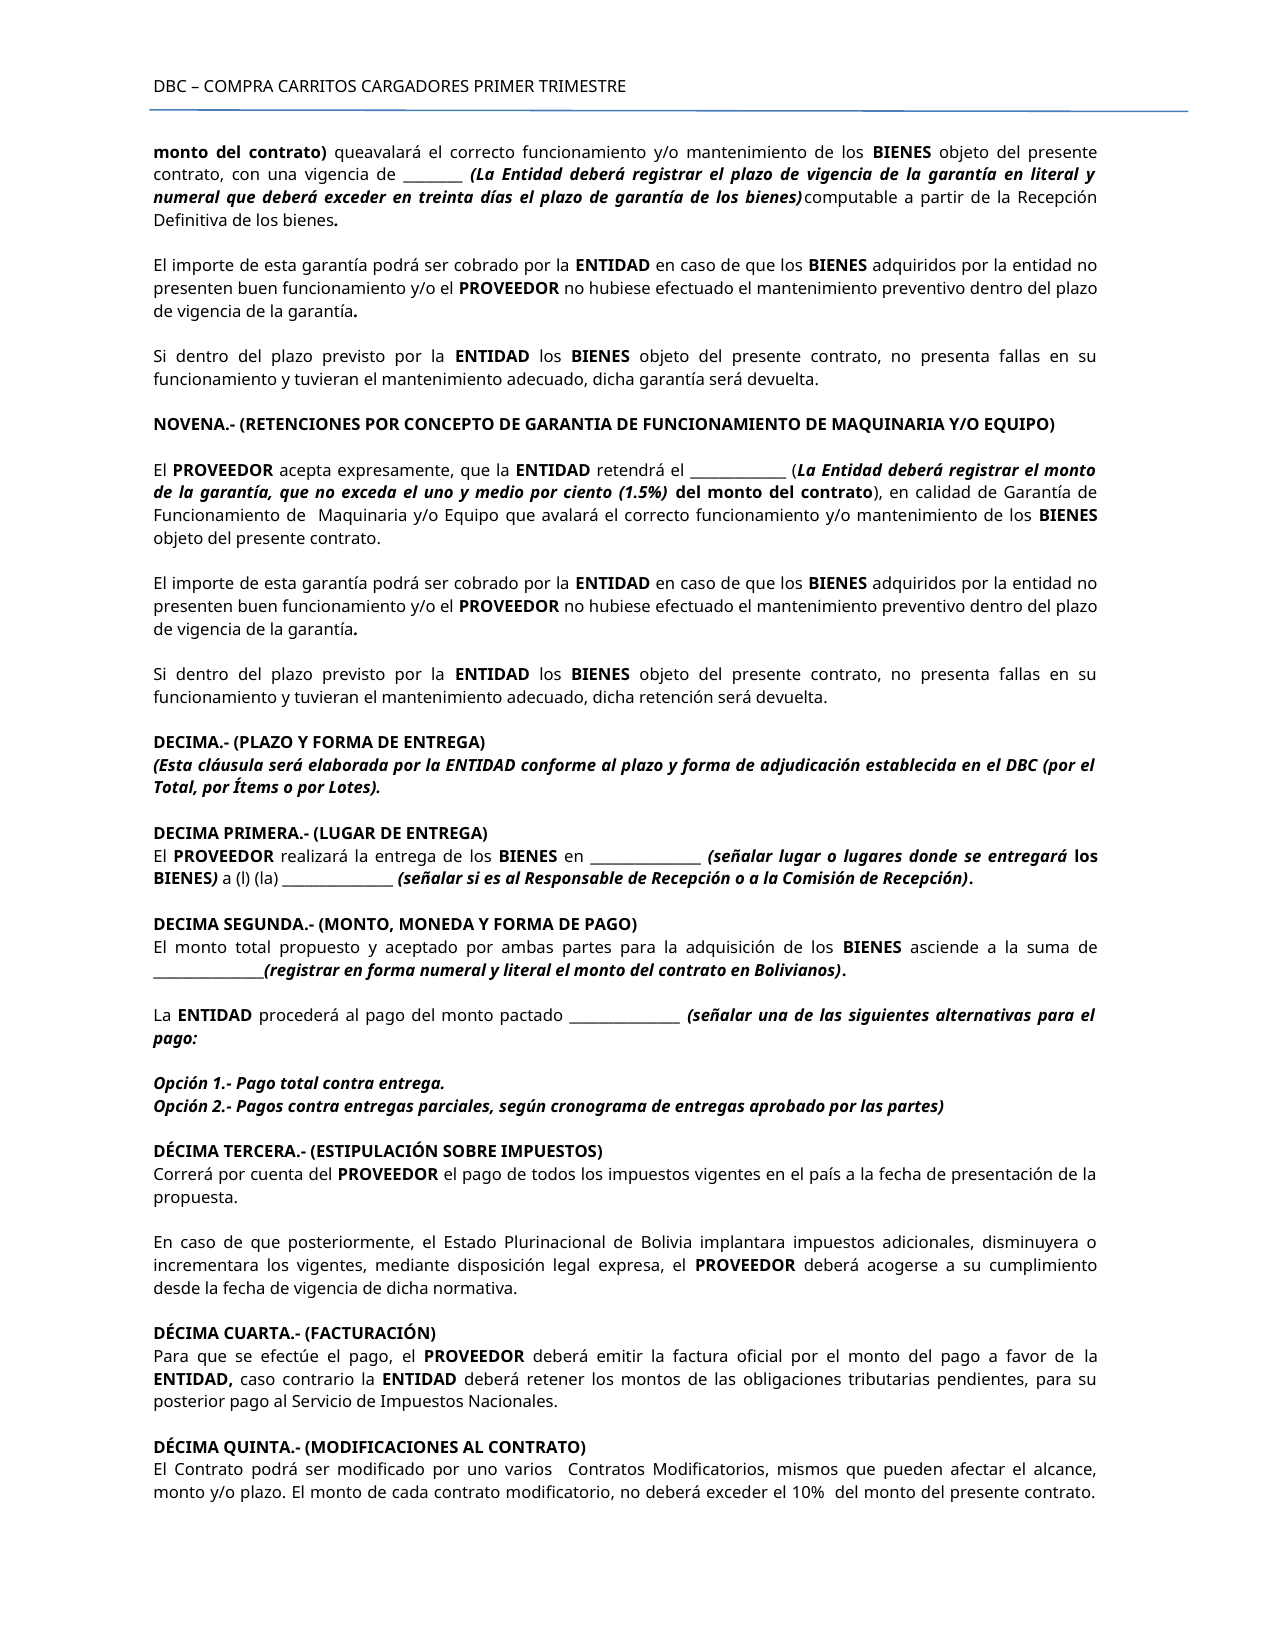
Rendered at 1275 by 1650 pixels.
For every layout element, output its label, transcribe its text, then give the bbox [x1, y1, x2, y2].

text Para que se efectúe el pago, el PROVEEDOR deberá emitir la factura oficial por el monto del pago a favor de la ENTIDAD, caso contrario la ENTIDAD deberá retener los montos de las obligaciones tributarias pendientes, para su posterior pago al Servicio de Impuestos Nacionales. [153, 1344, 1098, 1413]
text Opción 1.- Pago total contra entrega. [153, 1072, 1098, 1095]
text DECIMA.- (PLAZO Y FORMA DE ENTREGA) [153, 731, 1098, 753]
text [153, 140, 1098, 231]
text En caso de que posteriormente, el Estado Plurinacional de Bolivia implantara impuestos adicionales, disminuyera o incrementara los vigentes, mediante disposición legal expresa, el PROVEEDOR deberá acogerse a su cumplimiento desde la fecha de vigencia de dicha normativa. [153, 1231, 1098, 1299]
text El PROVEEDOR realizará la entrega de los BIENES en _______________ (señalar lugar o lugares donde se entregará los BIENES) a (l) (la) _______________ (señalar si es al Responsable de Recepción o a la Comisión de Recepción). [153, 844, 1098, 890]
text El monto total propuesto y aceptado por ambas partes para la adquisición de los BIENES asciende a la suma de _______________(registrar en forma numeral y literal el monto del contrato en Bolivianos). [153, 935, 1098, 981]
text El importe de esta garantía podrá ser cobrado por la ENTIDAD en caso de que los BIENES adquiridos por la entidad no presenten buen funcionamiento y/o el PROVEEDOR no hubiese efectuado el mantenimiento preventivo dentro del plazo de vigencia de la garantía. [153, 254, 1098, 322]
text El importe de esta garantía podrá ser cobrado por la ENTIDAD en caso de que los BIENES adquiridos por la entidad no presenten buen funcionamiento y/o el PROVEEDOR no hubiese efectuado el mantenimiento preventivo dentro del plazo de vigencia de la garantía. [153, 572, 1098, 640]
text Opción 2.- Pagos contra entregas parciales, según cronograma de entregas aprobado por las partes) [153, 1095, 1098, 1117]
text El PROVEEDOR acepta expresamente, que la ENTIDAD retendrá el _____________ (La Entidad deberá registrar el monto de la garantía, que no exceda el uno y medio por ciento (1.5%) del monto del contrato), en calidad de Garantía de Funcionamiento de Maquinaria y/o Equipo que avalará el correcto funcionamiento y/o mantenimiento de los BIENES objeto del presente contrato. [153, 458, 1098, 549]
text DÉCIMA CUARTA.- (FACTURACIÓN) [153, 1322, 1098, 1344]
text Si dentro del plazo previsto por la ENTIDAD los BIENES objeto del presente contrato, no presenta fallas en su funcionamiento y tuvieran el mantenimiento adecuado, dicha retención será devuelta. [153, 663, 1098, 708]
text Correrá por cuenta del PROVEEDOR el pago de todos los impuestos vigentes en el país a la fecha de presentación de la propuesta. [153, 1163, 1098, 1208]
text DECIMA SEGUNDA.- (MONTO, MONEDA Y FORMA DE PAGO) [153, 912, 1098, 935]
text DECIMA PRIMERA.- (LUGAR DE ENTREGA) [153, 822, 1098, 844]
text NOVENA.- (RETENCIONES POR CONCEPTO DE GARANTIA DE FUNCIONAMIENTO DE MAQUINARIA Y/O EQUIPO) [153, 413, 1098, 436]
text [153, 1458, 1098, 1503]
text DÉCIMA TERCERA.- (ESTIPULACIÓN SOBRE IMPUESTOS) [153, 1140, 1098, 1163]
text (Esta cláusula será elaborada por la ENTIDAD conforme al plazo y forma de adjudicación establecida en el DBC (por el Total, por Ítems o por Lotes). [153, 753, 1098, 799]
text Si dentro del plazo previsto por la ENTIDAD los BIENES objeto del presente contrato, no presenta fallas en su funcionamiento y tuvieran el mantenimiento adecuado, dicha garantía será devuelta. [153, 345, 1098, 390]
text La ENTIDAD procederá al pago del monto pactado _______________ (señalar una de las siguientes alternativas para el pago: [153, 1004, 1098, 1049]
text DÉCIMA QUINTA.- (MODIFICACIONES AL CONTRATO) [153, 1435, 1098, 1458]
